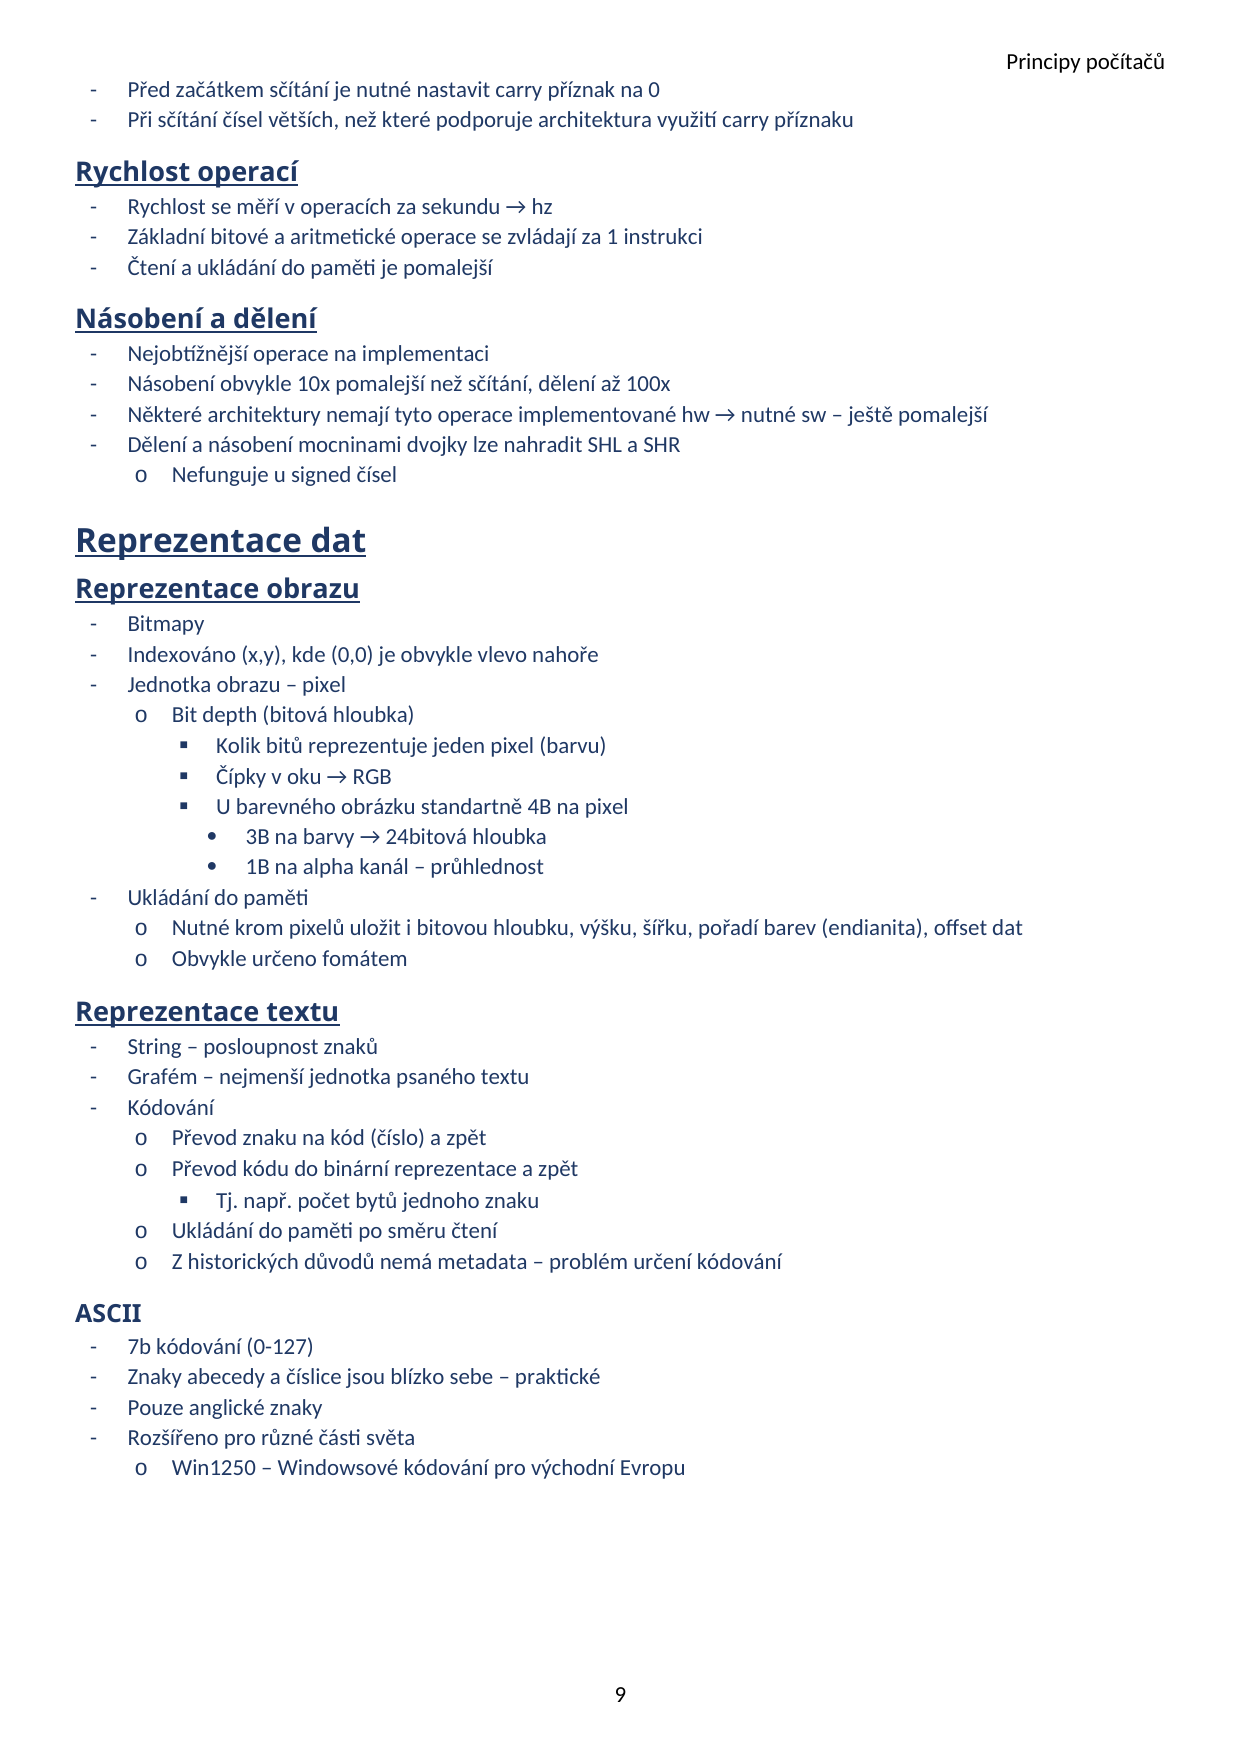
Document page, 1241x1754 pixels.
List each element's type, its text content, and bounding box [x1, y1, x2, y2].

list Čtení a ukládání do paměti je pomalejší [90, 253, 1165, 281]
list U barevného obrázku standartně 4B na pixel [178, 792, 1165, 820]
list Nefunguje u signed čísel [134, 460, 1165, 489]
list Dělení a násobení mocninami dvojky lze nahradit SHL a SHR [90, 430, 1165, 458]
list String – posloupnost znaků [90, 1032, 1165, 1060]
list Kódování [90, 1093, 1165, 1121]
list Bit depth (bitová hloubka) [134, 700, 1165, 729]
list Jednotka obrazu – pixel [90, 670, 1165, 698]
subtitle Reprezentace obrazu [75, 570, 1165, 607]
list Základní bitové a aritmetické operace se zvládají za 1 instrukci [90, 222, 1165, 250]
subtitle Reprezentace textu [75, 992, 1165, 1029]
list Kolik bitů reprezentuje jeden pixel (barvu) [178, 732, 1165, 759]
list Nutné krom pixelů uložit i bitovou hloubku, výšku, šířku, pořadí barev (endianita), offset dat [134, 913, 1165, 942]
subtitle Reprezentace dat [75, 517, 1165, 562]
subtitle Rychlost operací [75, 152, 1165, 189]
list 7b kódování (0-127) [90, 1332, 1165, 1360]
list Ukládání do paměti [90, 883, 1165, 911]
list Před začátkem sčítání je nutné nastavit carry příznak na 0 [90, 75, 1165, 103]
list 3B na barvy → 24bitová hloubka [208, 822, 1165, 850]
list Z historických důvodů nemá metadata – problém určení kódování [134, 1247, 1165, 1277]
list Rychlost se měří v operacích za sekundu → hz [90, 192, 1165, 220]
list Obvykle určeno fomátem [134, 944, 1165, 973]
list Ukládání do paměti po směru čtení [134, 1216, 1165, 1245]
list Některé architektury nemají tyto operace implementované hw → nutné sw – ještě pomalejší [90, 400, 1165, 428]
subtitle ASCII [75, 1296, 1165, 1329]
list Win1250 – Windowsové kódování pro východní Evropu [134, 1453, 1165, 1482]
list Násobení obvykle 10x pomalejší než sčítání, dělení až 100x [90, 369, 1165, 397]
list Nejobtížnější operace na implementaci [90, 339, 1165, 367]
list Čípky v oku → RGB [178, 762, 1165, 790]
list Pouze anglické znaky [90, 1393, 1165, 1421]
list Při sčítání čísel větších, než které podporuje architektura využití carry příznaku [90, 106, 1165, 133]
list Převod znaku na kód (číslo) a zpět [134, 1123, 1165, 1152]
list Převod kódu do binární reprezentace a zpět [134, 1154, 1165, 1183]
subtitle Násobení a dělení [75, 299, 1165, 336]
list Grafém – nejmenší jednotka psaného textu [90, 1062, 1165, 1090]
list Rozšířeno pro různé části světa [90, 1423, 1165, 1451]
list Bitmapy [90, 609, 1165, 637]
list 1B na alpha kanál – průhlednost [208, 852, 1165, 880]
list Indexováno (x,y), kde (0,0) je obvykle vlevo nahoře [90, 640, 1165, 668]
list Znaky abecedy a číslice jsou blízko sebe – praktické [90, 1362, 1165, 1391]
list Tj. např. počet bytů jednoho znaku [178, 1186, 1165, 1214]
